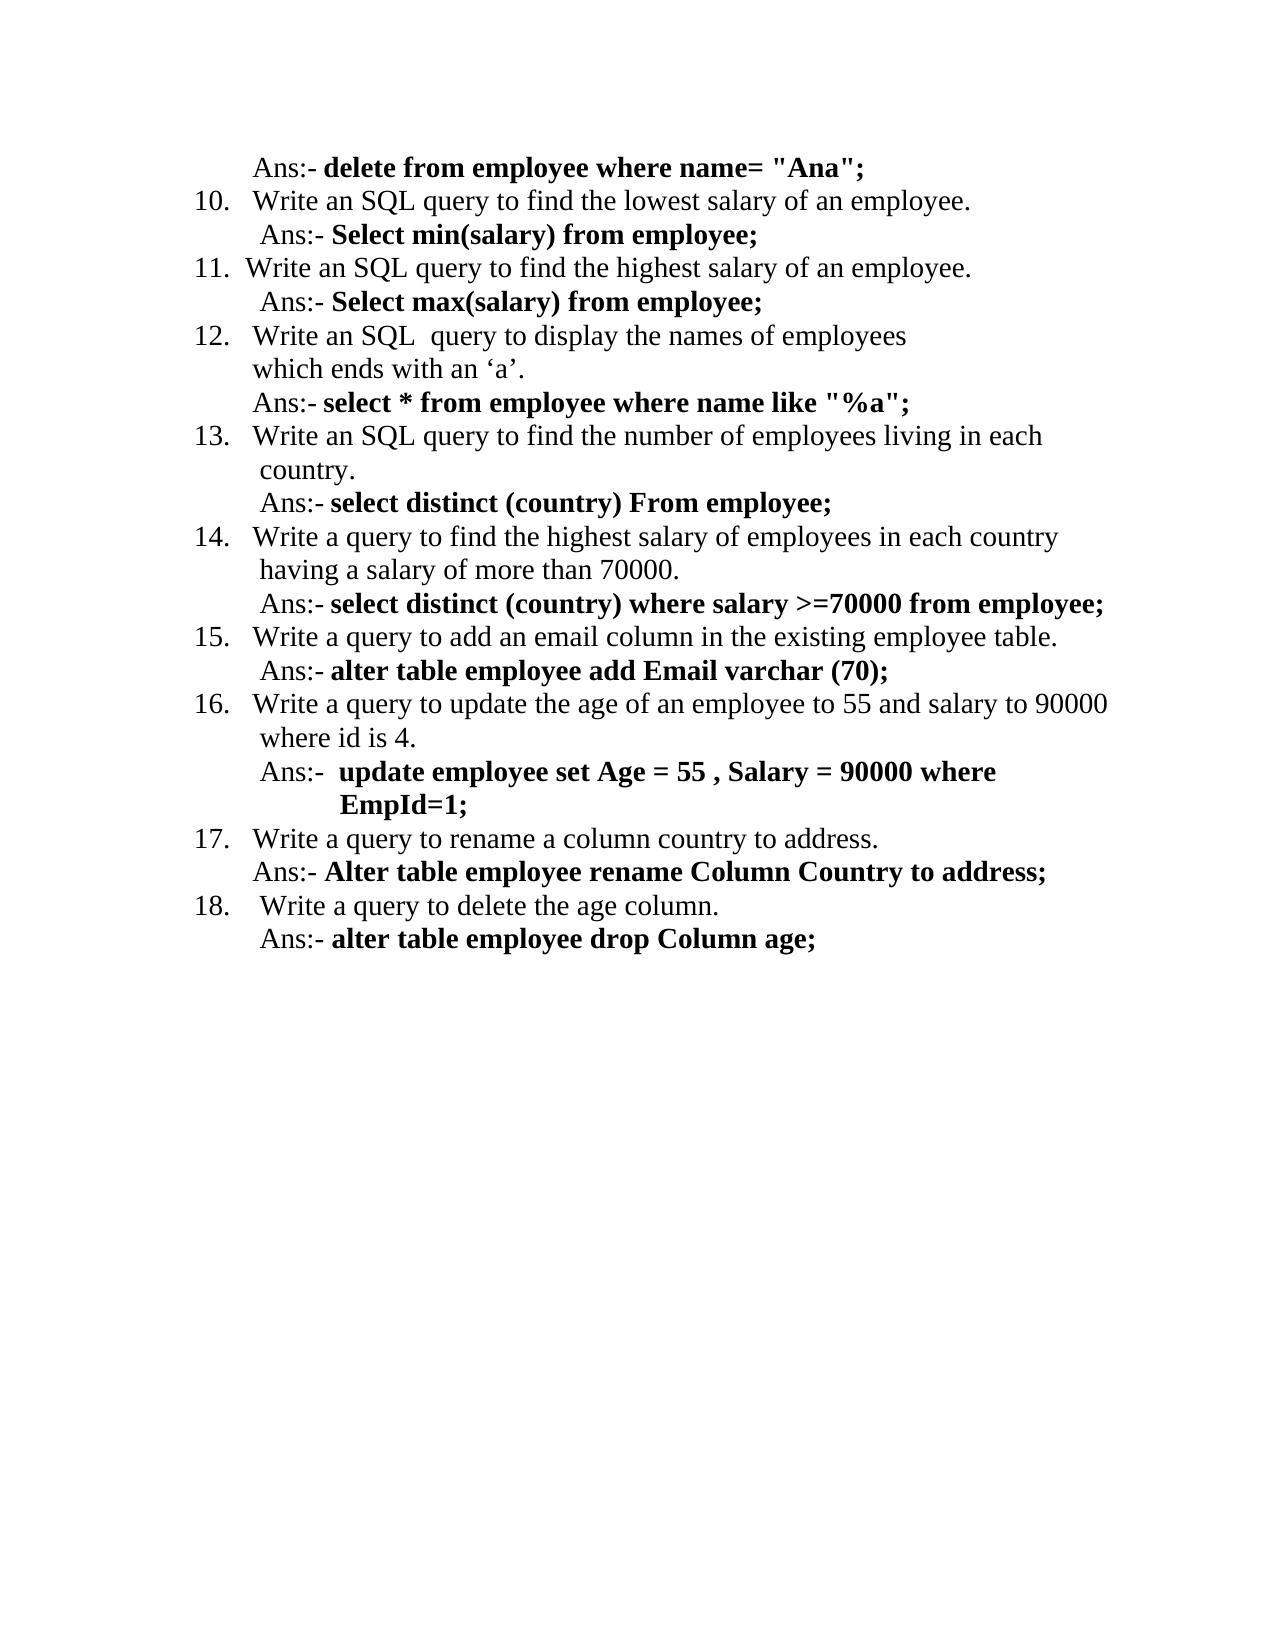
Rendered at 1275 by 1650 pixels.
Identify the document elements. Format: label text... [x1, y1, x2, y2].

text 11. Write an SQL query to find the highest salary of an employee. [150, 251, 1125, 284]
text 15. Write a query to add an email column in the existing employee table. [150, 619, 1125, 653]
text 16. Write a query to update the age of an employee to 55 and salary to 90000 [150, 687, 1125, 720]
text 10. Write an SQL query to find the lowest salary of an employee. [150, 183, 1125, 217]
text Ans:- Alter table employee rename Column Country to address; [150, 854, 1125, 888]
text EmpId=1; [150, 787, 1125, 821]
text 17. Write a query to rename a column country to address. [150, 821, 1125, 854]
text which ends with an ‘a’. [150, 351, 1125, 385]
text where id is 4. [150, 720, 1125, 754]
text Ans:- select * from employee where name like "%a"; [150, 385, 1125, 418]
text Ans:- select distinct (country) where salary >=70000 from employee; [150, 586, 1125, 619]
text Ans:- Select max(salary) from employee; [150, 284, 1125, 318]
text Ans:- alter table employee add Email varchar (70); [150, 653, 1125, 687]
text 14. Write a query to find the highest salary of employees in each country [150, 519, 1125, 552]
text Ans:- update employee set Age = 55 , Salary = 90000 where [150, 754, 1125, 787]
text 12. Write an SQL query to display the names of employees [150, 318, 1125, 351]
text Ans:- select distinct (country) From employee; [150, 485, 1125, 519]
text 13. Write an SQL query to find the number of employees living in each [150, 418, 1125, 452]
text Ans:- delete from employee where name= "Ana"; [150, 150, 1125, 183]
text Ans:- alter table employee drop Column age; [150, 921, 1125, 955]
text 18. Write a query to delete the age column. [150, 888, 1125, 921]
text having a salary of more than 70000. [150, 552, 1125, 586]
text Ans:- Select min(salary) from employee; [150, 217, 1125, 251]
text country. [150, 452, 1125, 485]
